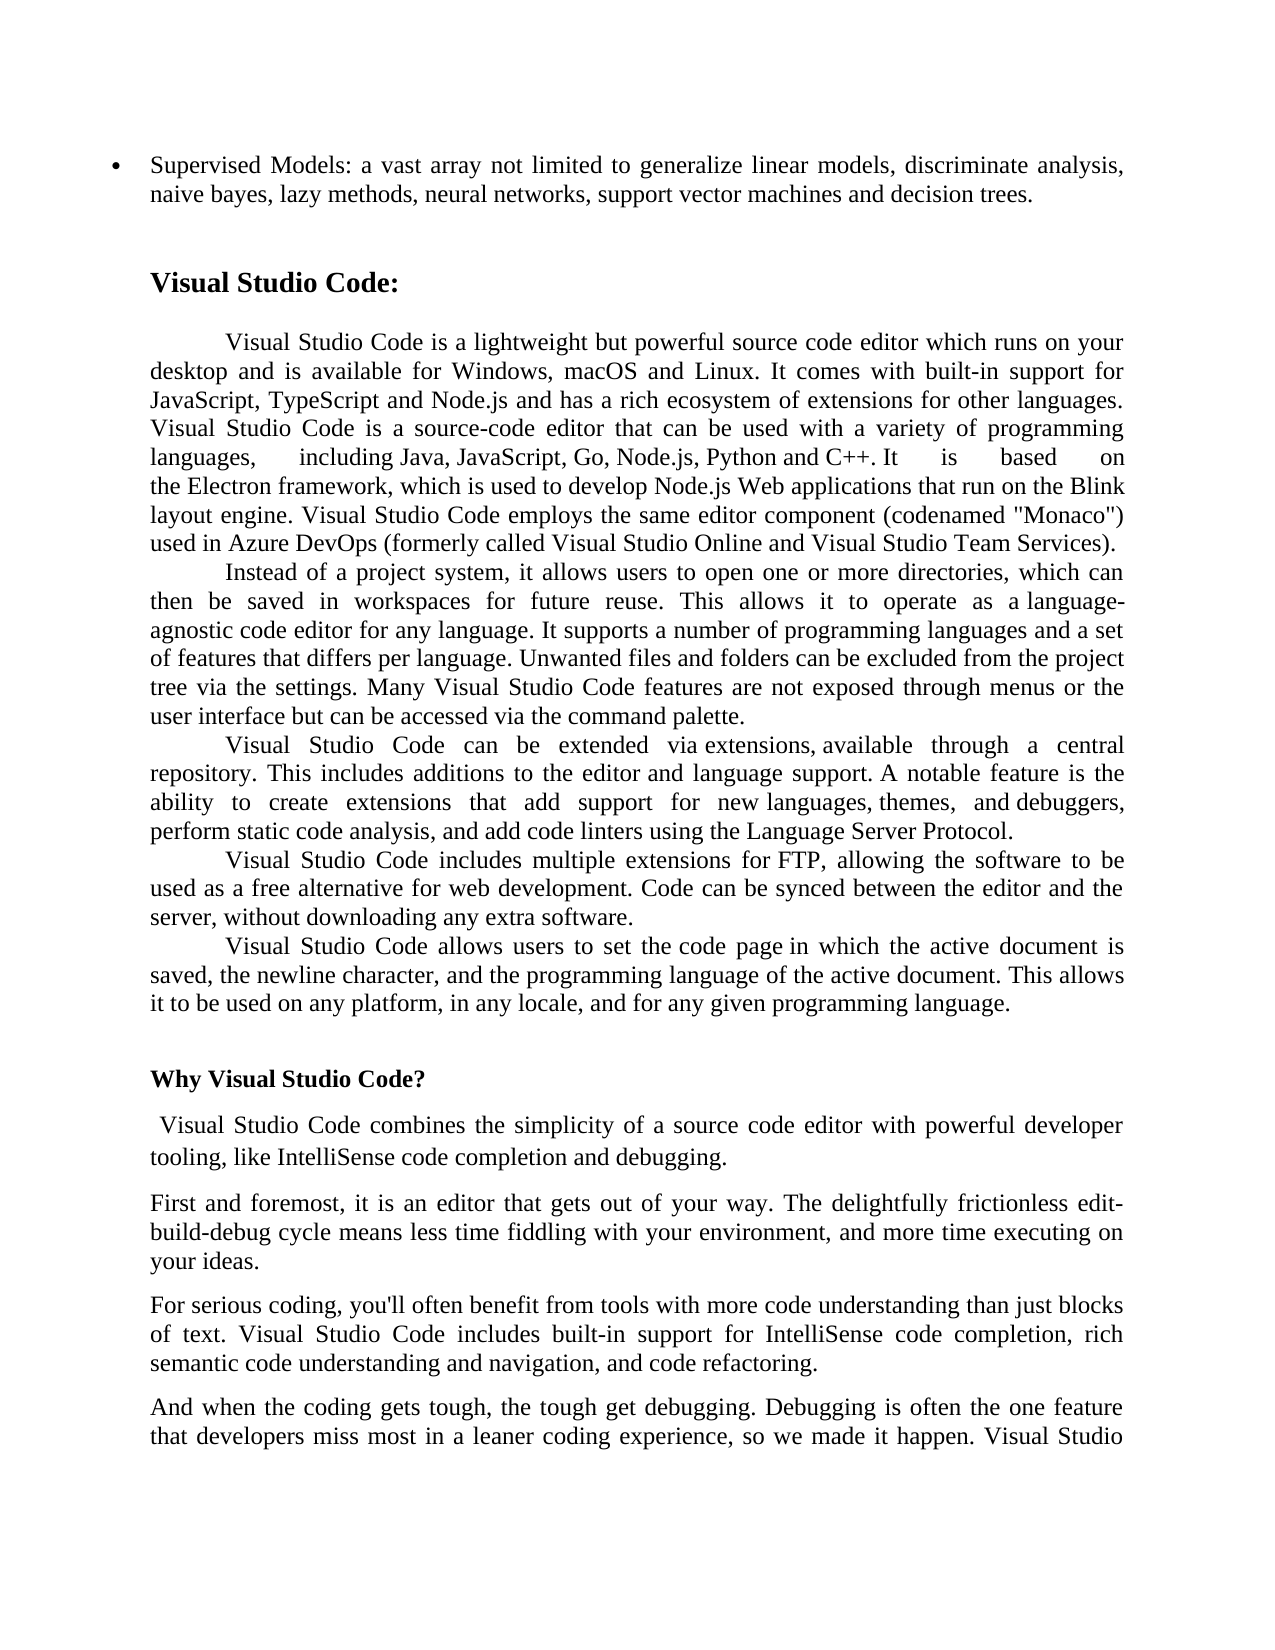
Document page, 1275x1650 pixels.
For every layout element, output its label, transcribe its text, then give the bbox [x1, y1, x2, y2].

text Visual Studio Code can be extended via extensions, available through a central repository. This includes additions to the editor and language support. A notable feature is the ability to create extensions that add support for new languages, themes, and debuggers, perform static code analysis, and add code linters using the Language Server Protocol. [150, 730, 1125, 845]
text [150, 1392, 1125, 1449]
text Why Visual Studio Code? [150, 1064, 1125, 1093]
text First and foremost, it is an editor that gets out of your way. The delightfully frictionless edit-build-debug cycle means less time fiddling with your environment, and more time executing on your ideas. [150, 1188, 1125, 1274]
list Supervised Models: a vast array not limited to generalize linear models, discriminate analysis, naive bayes, lazy methods, neural networks, support vector machines and decision trees. [112, 150, 1125, 207]
text Instead of a project system, it allows users to open one or more directories, which can then be saved in workspaces for future reuse. This allows it to operate as a language-agnostic code editor for any language. It supports a number of programming languages and a set of features that differs per language. Unwanted files and folders can be excluded from the project tree via the settings. Many Visual Studio Code features are not exposed through menus or the user interface but can be accessed via the command palette. [150, 557, 1125, 730]
text Visual Studio Code is a lightweight but powerful source code editor which runs on your desktop and is available for Windows, macOS and Linux. It comes with built-in support for JavaScript, TypeScript and Node.js and has a rich ecosystem of extensions for other languages. Visual Studio Code is a source-code editor that can be used with a variety of programming languages, including Java, JavaScript, Go, Node.js, Python and C++. It is based on the Electron framework, which is used to develop Node.js Web applications that run on the Blink layout engine. Visual Studio Code employs the same editor component (codenamed "Monaco") used in Azure DevOps (formerly called Visual Studio Online and Visual Studio Team Services). [150, 327, 1125, 557]
text Visual Studio Code combines the simplicity of a source code editor with powerful developer tooling, like IntelliSense code completion and debugging. [150, 1111, 1125, 1170]
text Visual Studio Code: [150, 265, 1125, 298]
text For serious coding, you'll often benefit from tools with more code understanding than just blocks of text. Visual Studio Code includes built-in support for IntelliSense code completion, rich semantic code understanding and navigation, and code refactoring. [150, 1290, 1125, 1376]
text Visual Studio Code includes multiple extensions for FTP, allowing the software to be used as a free alternative for web development. Code can be synced between the editor and the server, without downloading any extra software. [150, 845, 1125, 931]
text Visual Studio Code allows users to set the code page in which the active document is saved, the newline character, and the programming language of the active document. This allows it to be used on any platform, in any locale, and for any given programming language. [150, 931, 1125, 1017]
